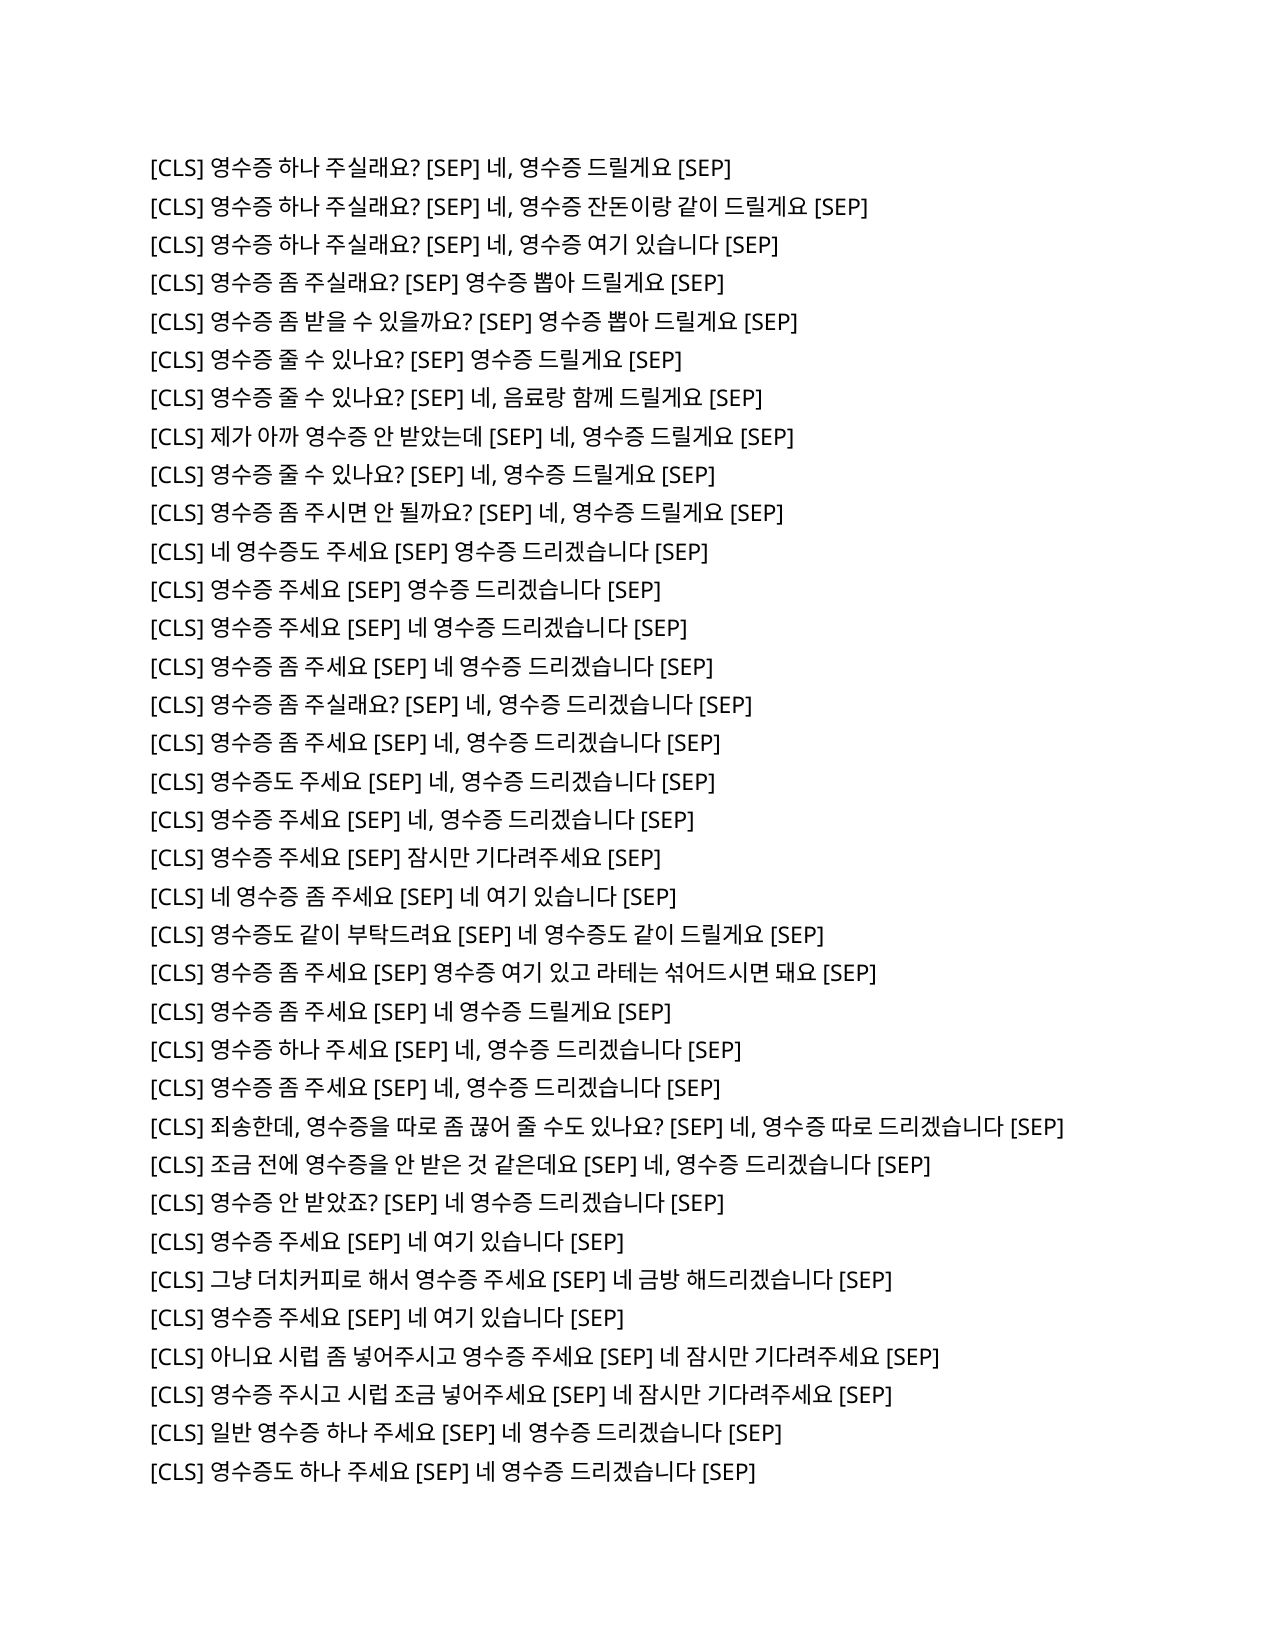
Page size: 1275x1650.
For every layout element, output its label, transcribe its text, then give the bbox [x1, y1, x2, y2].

text [CLS] 영수증도 주세요 [SEP] 네, 영수증 드리겠습니다 [SEP] [150, 763, 1125, 797]
text [CLS] 영수증 안 받았죠? [SEP] 네 영수증 드리겠습니다 [SEP] [150, 1185, 1125, 1218]
text [CLS] 영수증 좀 주세요 [SEP] 네 영수증 드리겠습니다 [SEP] [150, 648, 1125, 682]
text [CLS] 아니요 시럽 좀 넣어주시고 영수증 주세요 [SEP] 네 잠시만 기다려주세요 [SEP] [150, 1338, 1125, 1372]
text [CLS] 영수증 주세요 [SEP] 영수증 드리겠습니다 [SEP] [150, 572, 1125, 605]
text [CLS] 영수증 좀 주세요 [SEP] 네 영수증 드릴게요 [SEP] [150, 993, 1125, 1027]
text [CLS] 영수증 하나 주세요 [SEP] 네, 영수증 드리겠습니다 [SEP] [150, 1032, 1125, 1065]
text [CLS] 영수증 좀 주실래요? [SEP] 네, 영수증 드리겠습니다 [SEP] [150, 687, 1125, 720]
text [CLS] 영수증 하나 주실래요? [SEP] 네, 영수증 여기 있습니다 [SEP] [150, 227, 1125, 260]
text [CLS] 영수증 주세요 [SEP] 네, 영수증 드리겠습니다 [SEP] [150, 802, 1125, 835]
text [CLS] 영수증 좀 주세요 [SEP] 네, 영수증 드리겠습니다 [SEP] [150, 1070, 1125, 1103]
text [CLS] 영수증 하나 주실래요? [SEP] 네, 영수증 잔돈이랑 같이 드릴게요 [SEP] [150, 188, 1125, 222]
text [CLS] 영수증 주세요 [SEP] 잠시만 기다려주세요 [SEP] [150, 840, 1125, 873]
text [CLS] 네 영수증 좀 주세요 [SEP] 네 여기 있습니다 [SEP] [150, 878, 1125, 912]
text [CLS] 영수증도 같이 부탁드려요 [SEP] 네 영수증도 같이 드릴게요 [SEP] [150, 917, 1125, 950]
text [CLS] 영수증 주세요 [SEP] 네 여기 있습니다 [SEP] [150, 1223, 1125, 1257]
text [CLS] 영수증도 하나 주세요 [SEP] 네 영수증 드리겠습니다 [SEP] [150, 1453, 1125, 1487]
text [150, 150, 1125, 183]
text [CLS] 영수증 줄 수 있나요? [SEP] 네, 음료랑 함께 드릴게요 [SEP] [150, 380, 1125, 413]
text [CLS] 영수증 좀 주실래요? [SEP] 영수증 뽑아 드릴게요 [SEP] [150, 265, 1125, 298]
text [CLS] 영수증 좀 주세요 [SEP] 영수증 여기 있고 라테는 섞어드시면 돼요 [SEP] [150, 955, 1125, 988]
text [CLS] 네 영수증도 주세요 [SEP] 영수증 드리겠습니다 [SEP] [150, 533, 1125, 567]
text [CLS] 그냥 더치커피로 해서 영수증 주세요 [SEP] 네 금방 해드리겠습니다 [SEP] [150, 1262, 1125, 1295]
text [CLS] 조금 전에 영수증을 안 받은 것 같은데요 [SEP] 네, 영수증 드리겠습니다 [SEP] [150, 1147, 1125, 1180]
text [CLS] 영수증 줄 수 있나요? [SEP] 네, 영수증 드릴게요 [SEP] [150, 457, 1125, 490]
text [CLS] 일반 영수증 하나 주세요 [SEP] 네 영수증 드리겠습니다 [SEP] [150, 1415, 1125, 1448]
text [CLS] 영수증 좀 주시면 안 될까요? [SEP] 네, 영수증 드릴게요 [SEP] [150, 495, 1125, 528]
text [CLS] 영수증 좀 주세요 [SEP] 네, 영수증 드리겠습니다 [SEP] [150, 725, 1125, 758]
text [CLS] 영수증 좀 받을 수 있을까요? [SEP] 영수증 뽑아 드릴게요 [SEP] [150, 303, 1125, 337]
text [CLS] 영수증 줄 수 있나요? [SEP] 영수증 드릴게요 [SEP] [150, 342, 1125, 375]
text [CLS] 제가 아까 영수증 안 받았는데 [SEP] 네, 영수증 드릴게요 [SEP] [150, 418, 1125, 452]
text [CLS] 영수증 주세요 [SEP] 네 여기 있습니다 [SEP] [150, 1300, 1125, 1333]
text [CLS] 죄송한데, 영수증을 따로 좀 끊어 줄 수도 있나요? [SEP] 네, 영수증 따로 드리겠습니다 [SEP] [150, 1108, 1125, 1142]
text [CLS] 영수증 주시고 시럽 조금 넣어주세요 [SEP] 네 잠시만 기다려주세요 [SEP] [150, 1377, 1125, 1410]
text [CLS] 영수증 주세요 [SEP] 네 영수증 드리겠습니다 [SEP] [150, 610, 1125, 643]
